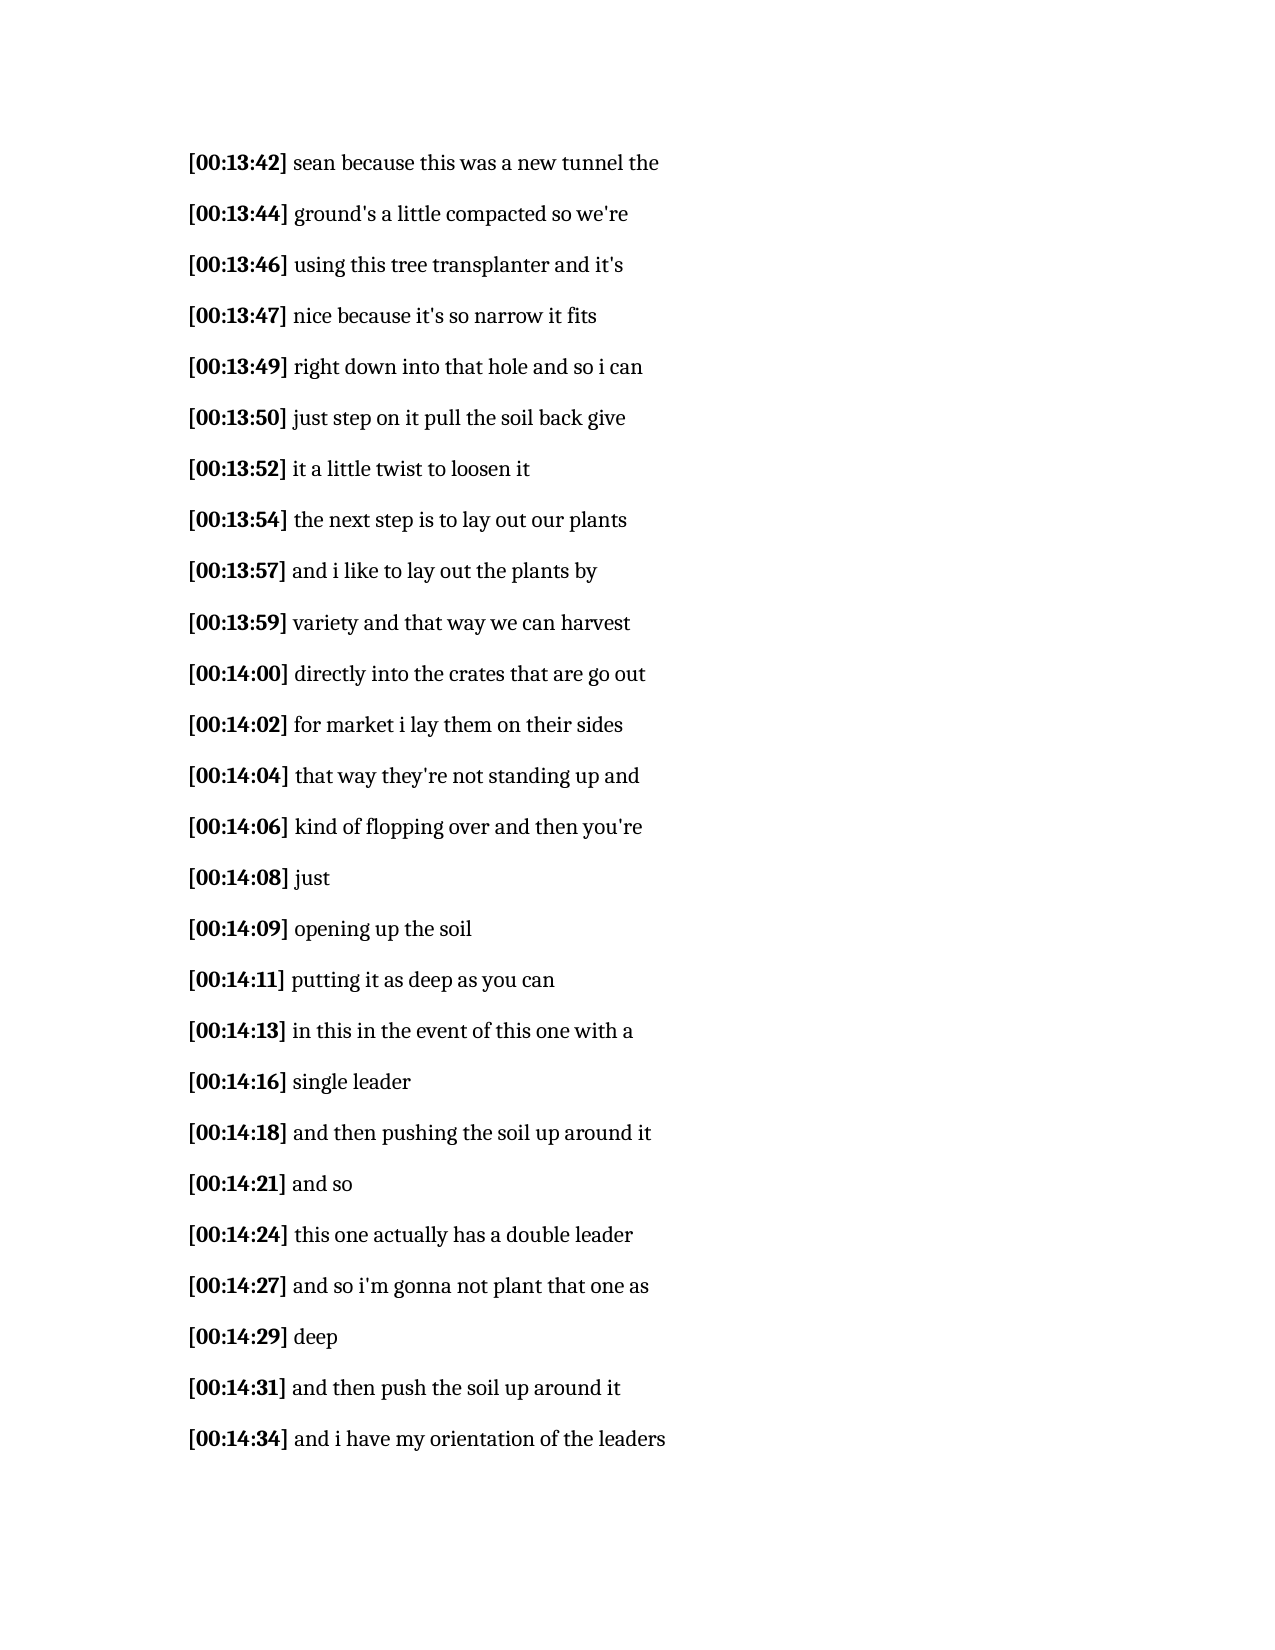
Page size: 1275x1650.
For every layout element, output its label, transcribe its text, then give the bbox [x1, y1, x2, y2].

text [00:13:54] the next step is to lay out our plants [187, 507, 1087, 534]
text [00:13:44] ground's a little compacted so we're [187, 201, 1087, 227]
text [00:13:59] variety and that way we can harvest [187, 609, 1087, 636]
text [00:14:02] for market i lay them on their sides [187, 711, 1087, 738]
text [00:14:06] kind of flopping over and then you're [187, 813, 1087, 840]
text [00:13:50] just step on it pull the soil back give [187, 405, 1087, 432]
text [00:14:09] opening up the soil [187, 916, 1087, 942]
text [00:14:11] putting it as deep as you can [187, 967, 1087, 993]
text [00:13:49] right down into that hole and so i can [187, 354, 1087, 381]
text [00:14:31] and then push the soil up around it [187, 1375, 1087, 1401]
text [00:14:18] and then pushing the soil up around it [187, 1120, 1087, 1146]
text [00:13:46] using this tree transplanter and it's [187, 252, 1087, 278]
text [00:13:47] nice because it's so narrow it fits [187, 303, 1087, 329]
text [00:14:00] directly into the crates that are go out [187, 660, 1087, 687]
text [00:13:57] and i like to lay out the plants by [187, 558, 1087, 585]
text [00:14:13] in this in the event of this one with a [187, 1018, 1087, 1044]
text [00:14:24] this one actually has a double leader [187, 1222, 1087, 1248]
text [00:13:42] sean because this was a new tunnel the [187, 150, 1087, 176]
text [00:14:21] and so [187, 1171, 1087, 1197]
text [00:14:04] that way they're not standing up and [187, 762, 1087, 789]
text [00:14:08] just [187, 864, 1087, 891]
text [00:14:27] and so i'm gonna not plant that one as [187, 1273, 1087, 1299]
text [00:14:34] and i have my orientation of the leaders [187, 1426, 1087, 1452]
text [00:14:29] deep [187, 1324, 1087, 1350]
text [00:13:52] it a little twist to loosen it [187, 456, 1087, 483]
text [00:14:16] single leader [187, 1069, 1087, 1095]
